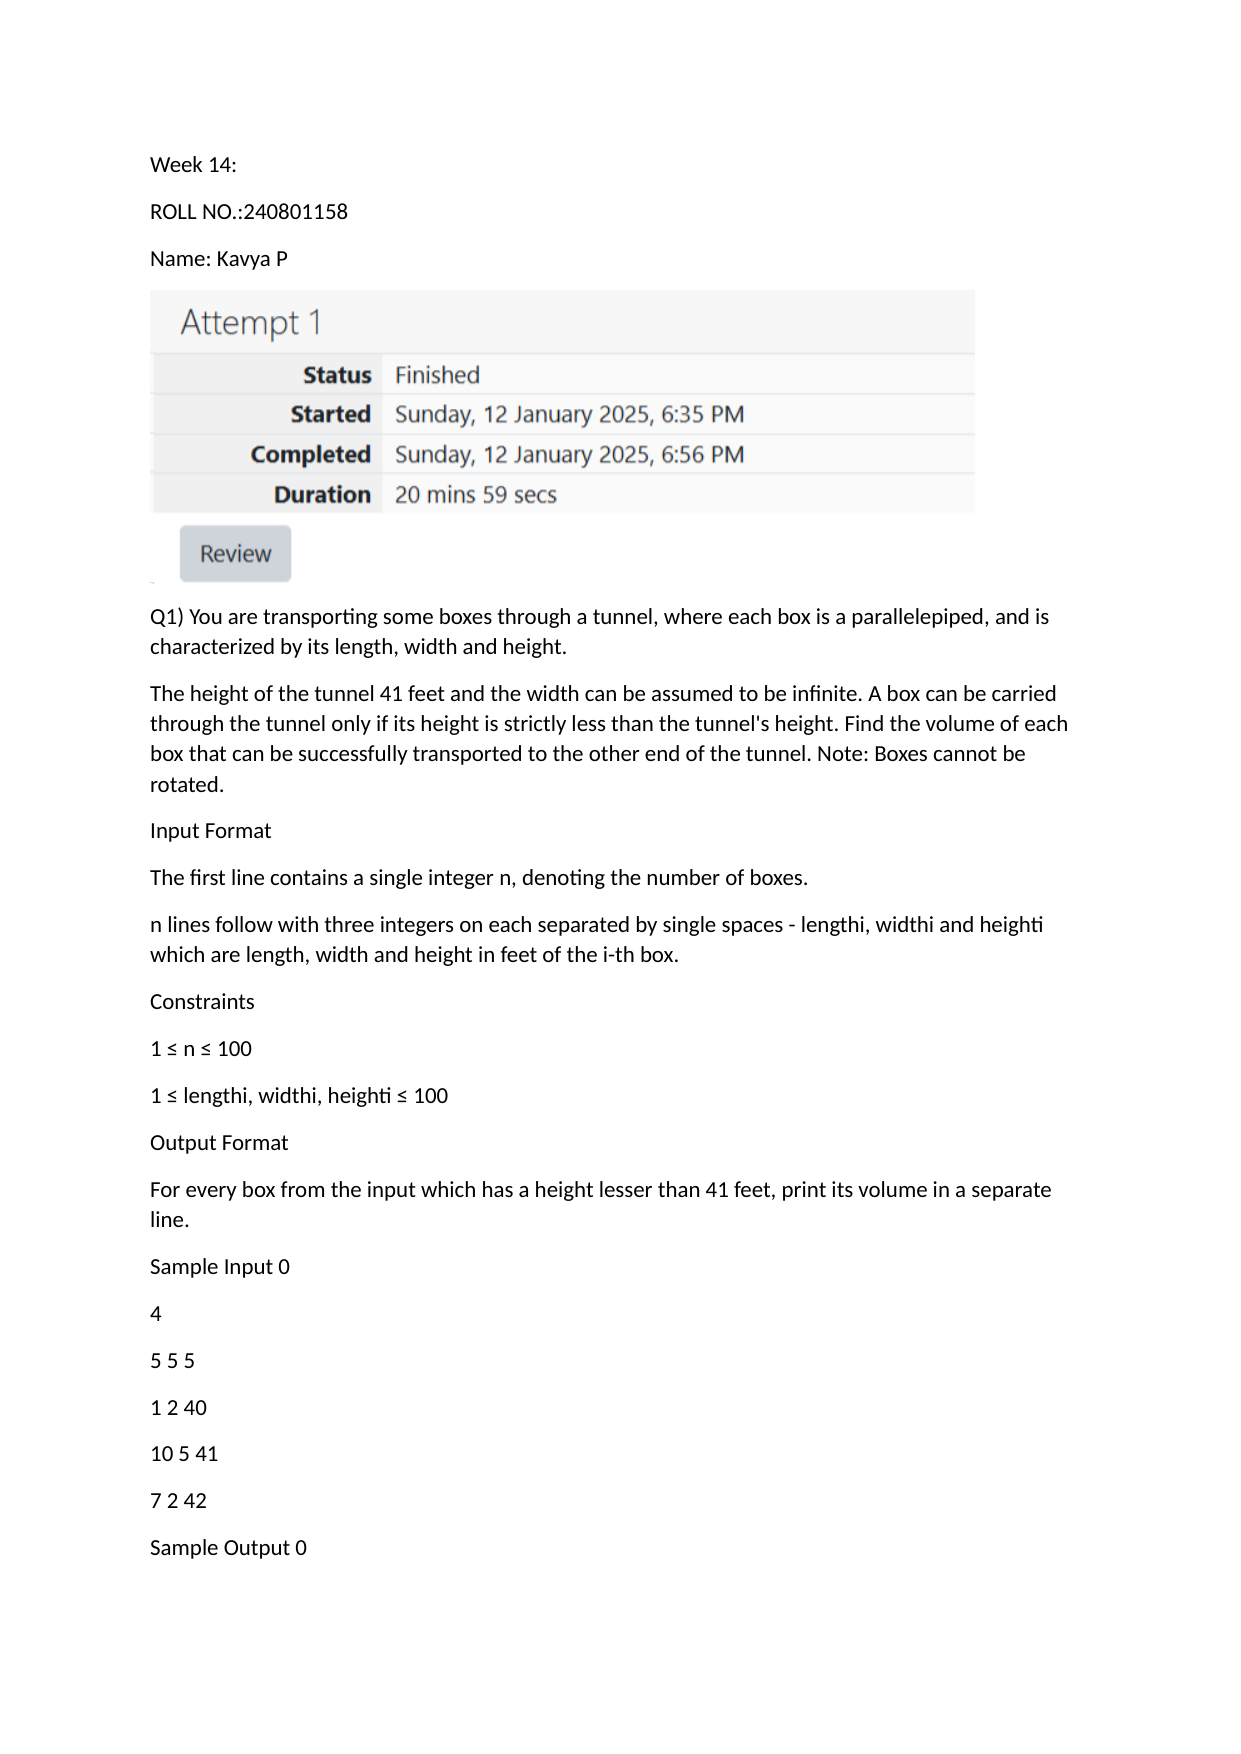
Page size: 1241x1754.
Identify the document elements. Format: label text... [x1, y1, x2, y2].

text Sample Input 0 [150, 1252, 1090, 1280]
text Name: Kavya P [150, 244, 1090, 272]
text n lines follow with three integers on each separated by single spaces - lengthi, widthi and heighti which are length, width and height in feet of the i-th box. [150, 910, 1090, 968]
text 1 ≤ lengthi, widthi, heighti ≤ 100 [150, 1081, 1090, 1109]
text 10 5 41 [150, 1439, 1090, 1467]
text Week 14: [150, 150, 1090, 178]
text 5 5 5 [150, 1346, 1090, 1374]
picture [150, 290, 976, 584]
text 1 2 40 [150, 1393, 1090, 1421]
text Constraints [150, 987, 1090, 1015]
text Input Format [150, 817, 1090, 844]
text Sample Output 0 [150, 1533, 1090, 1561]
text 7 2 42 [150, 1486, 1090, 1514]
text Q1) You are transporting some boxes through a tunnel, where each box is a parallelepiped, and is characterized by its length, width and height. [150, 602, 1090, 660]
text 1 ≤ n ≤ 100 [150, 1034, 1090, 1062]
text For every box from the input which has a height lesser than 41 feet, print its volume in a separate line. [150, 1175, 1090, 1233]
text The height of the tunnel 41 feet and the width can be assumed to be infinite. A box can be carried through the tunnel only if its height is strictly less than the tunnel's height. Find the volume of each box that can be successfully transported to the other end of the tunnel. Note: Boxes cannot be rotated. [150, 679, 1090, 798]
text The first line contains a single integer n, denoting the number of boxes. [150, 863, 1090, 891]
text 4 [150, 1299, 1090, 1327]
text Output Format [150, 1128, 1090, 1156]
text ROLL NO.:240801158 [150, 197, 1090, 225]
